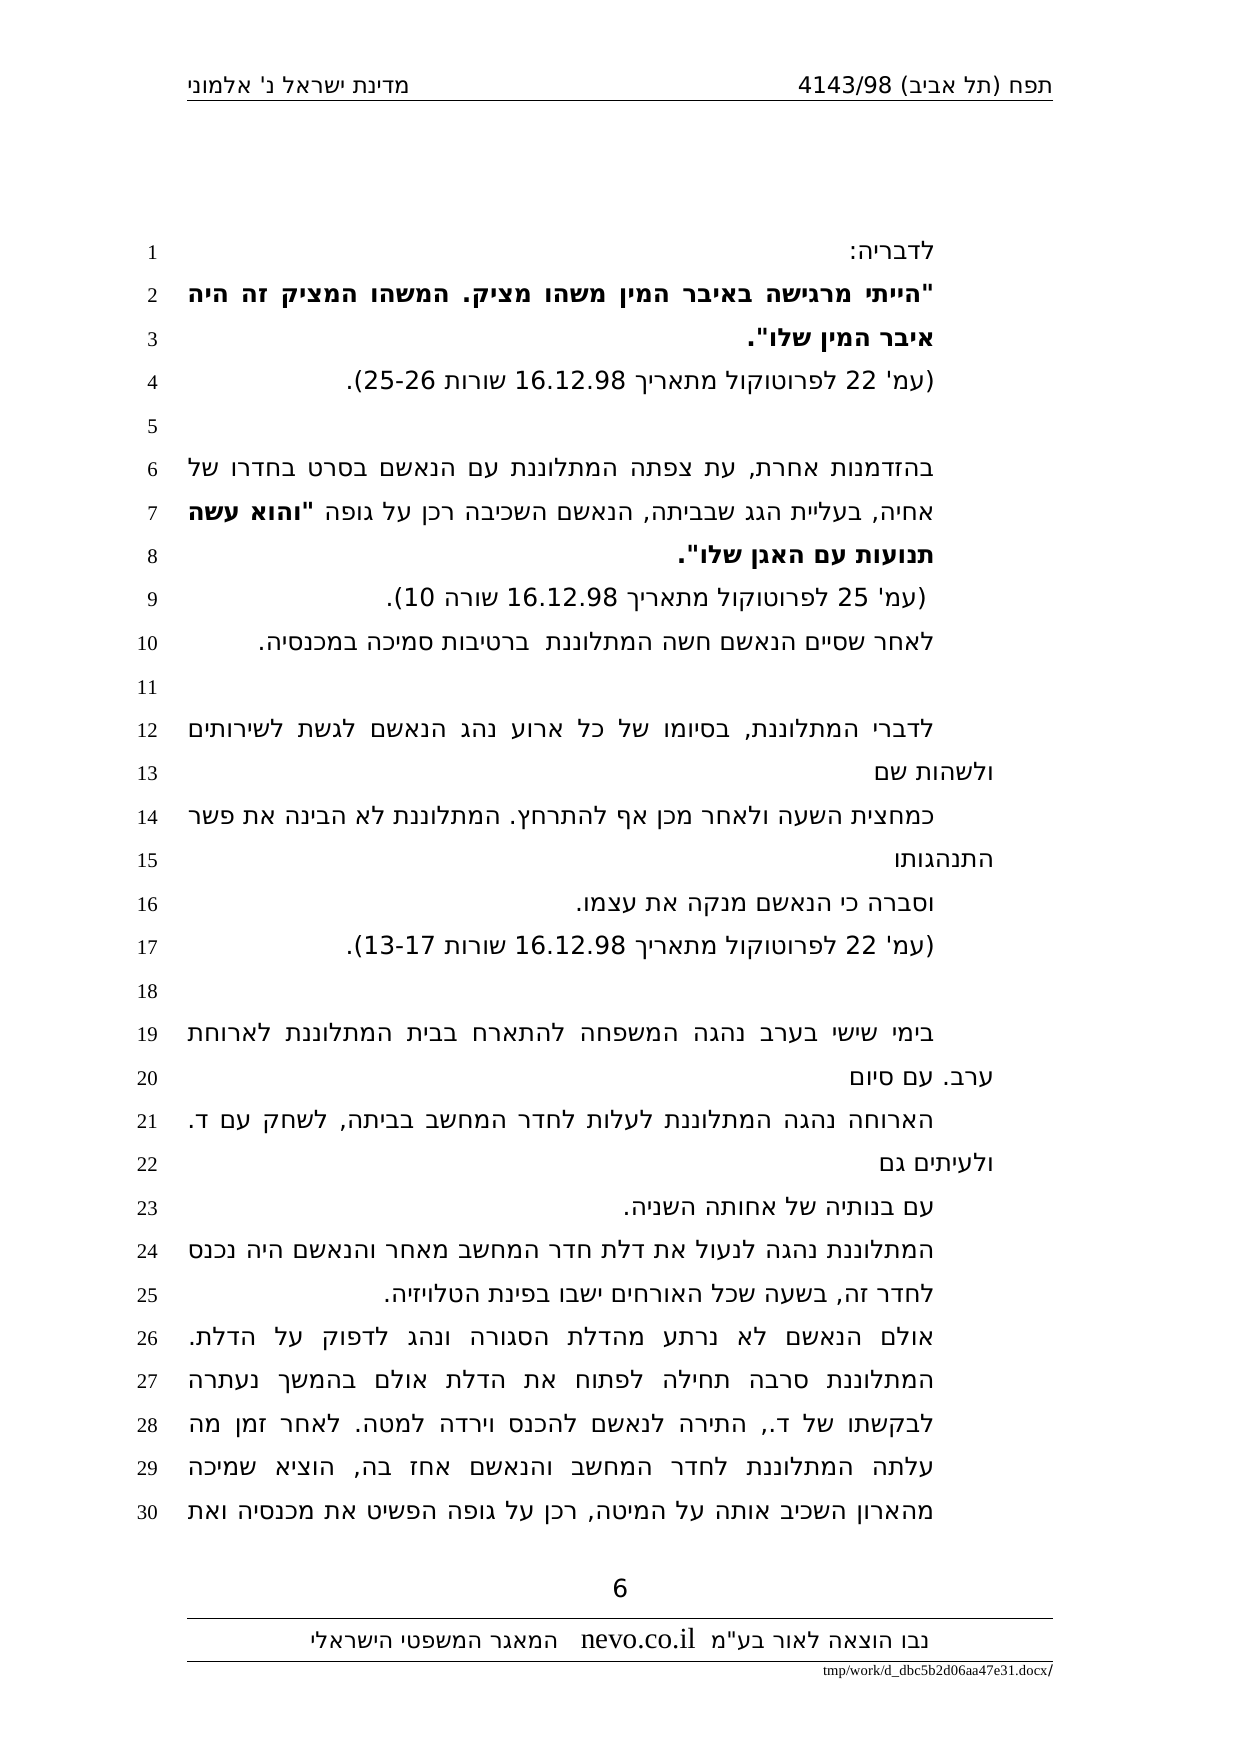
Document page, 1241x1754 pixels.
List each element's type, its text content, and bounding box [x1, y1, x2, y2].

text עם בנותיה של אחותה השניה.נ [187, 1192, 994, 1221]
text (עמ' 22 לפרוטוקול מתאריך 16.12.98 שורות 25-26).נ [187, 367, 994, 396]
text "הייתי מרגישה באיבר המין משהו מציק. המשהו המציק זה היה איבר המין שלו".ו [187, 280, 935, 352]
text (עמ' 22 לפרוטוקול מתאריך 16.12.98 שורות 13-17).ו [187, 931, 994, 960]
text המתלוננת נהגה לנעול את דלת חדר המחשב מאחר והנאשם היה נכנס לחדר זה, בשעה שכל האורחים ישבו בפינת הטלויזיה.ב [187, 1236, 935, 1308]
text בימי שישי בערב נהגה המשפחה להתארח בבית המתלוננת לארוחת ערב. עם סיום [187, 1018, 994, 1091]
text לדבריה:ב [187, 236, 994, 265]
text הארוחה נהגה המתלוננת לעלות לחדר המחשב בביתה, לשחק עם ד. ולעיתים גם [187, 1105, 994, 1178]
text כמחצית השעה ולאחר מכן אף להתרחץ. המתלוננת לא הבינה את פשר התנהגותו [187, 801, 994, 873]
text לדברי המתלוננת, בסיומו של כל ארוע נהג הנאשם לגשת לשירותים ולשהות שם [187, 714, 994, 787]
text (עמ' 25 לפרוטוקול מתאריך 16.12.98 שורה 10).ו [187, 584, 994, 613]
text וסברה כי הנאשם מנקה את עצמו.ב [187, 888, 994, 917]
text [187, 1322, 935, 1525]
text בהזדמנות אחרת, עת צפתה המתלוננת עם הנאשם בסרט בחדרו של אחיה, בעליית הגג שבביתה, הנאשם השכיבה רכן על גופה "והוא עשה תנועות עם האגן שלו".ב [187, 453, 935, 569]
text לאחר שסיים הנאשם חשה המתלוננת ברטיבות סמיכה במכנסיה.נ [187, 627, 994, 656]
